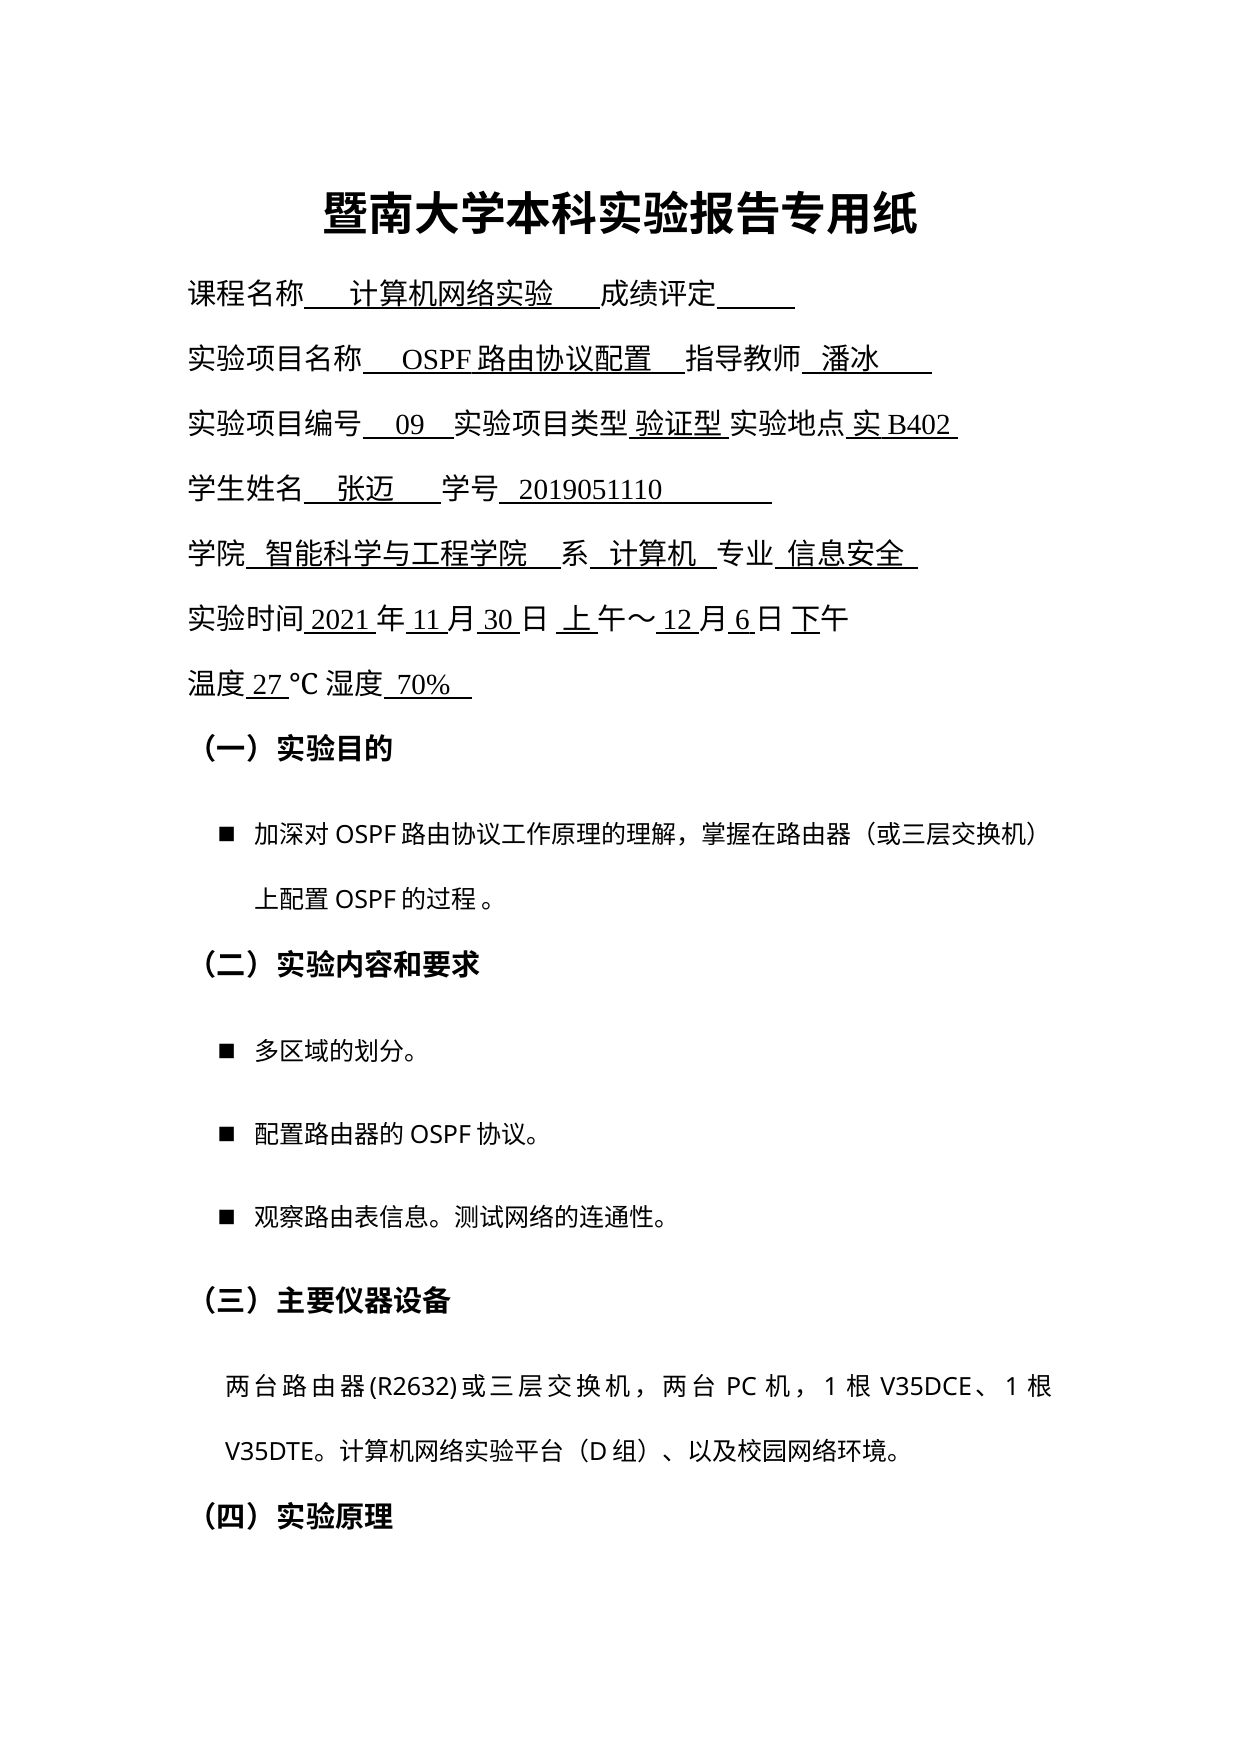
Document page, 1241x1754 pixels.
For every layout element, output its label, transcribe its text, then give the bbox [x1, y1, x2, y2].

text 实验项目名称 OSPF路由协议配置 指导教师 潘冰 [187, 324, 1053, 389]
text 课程名称 计算机网络实验 成绩评定 [187, 259, 1053, 324]
list 实验目的 [187, 714, 1053, 779]
list 配置路由器的OSPF协议。 [217, 1100, 1053, 1165]
text 学院 智能科学与工程学院 系 计算机 专业 信息安全 [187, 519, 1053, 584]
list 实验原理 [187, 1482, 1053, 1547]
list 多区域的划分。 [217, 1017, 1053, 1082]
text 两台路由器(R2632)或三层交换机，两台PC机，1根V35DCE、1根V35DTE。计算机网络实验平台（D组）、以及校园网络环境。 [225, 1352, 1053, 1482]
text 实验时间 2021 年 11 月 30 日 上 午～ 12 月 6日 下午 [187, 584, 1053, 649]
list 主要仪器设备 [187, 1266, 1053, 1331]
list 实验内容和要求 [187, 931, 1053, 996]
text 学生姓名 张迈 学号 2019051110 [187, 454, 1053, 519]
text 温度 27 ℃ 湿度 70% [187, 649, 1053, 714]
text 暨南大学本科实验报告专用纸 [187, 162, 1053, 259]
text 实验项目编号 09 实验项目类型 验证型 实验地点 实B402 [187, 389, 1053, 454]
list 观察路由表信息。测试网络的连通性。 [217, 1183, 1053, 1248]
list 加深对OSPF路由协议工作原理的理解，掌握在路由器（或三层交换机）上配置OSPF的过程 。 [217, 801, 1053, 931]
